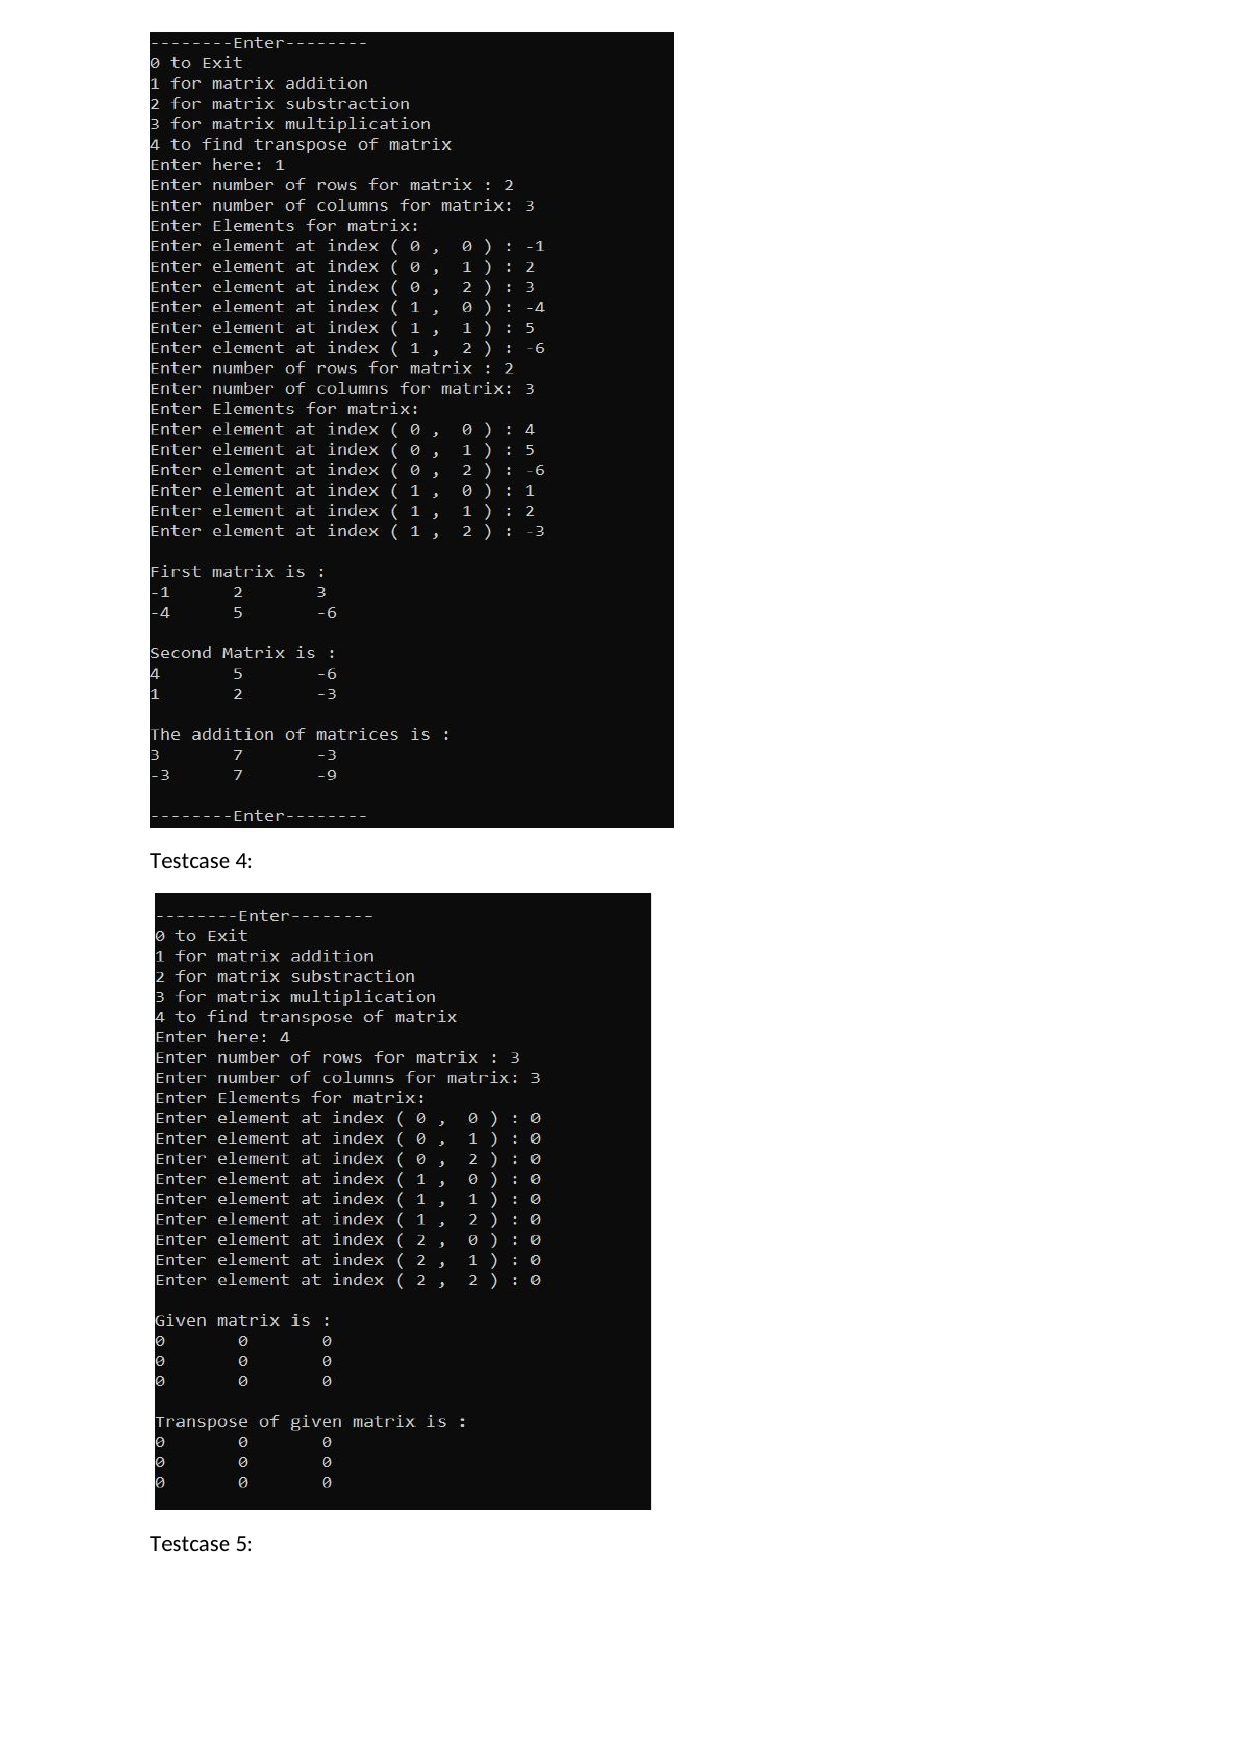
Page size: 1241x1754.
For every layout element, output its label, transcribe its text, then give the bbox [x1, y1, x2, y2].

picture [155, 893, 652, 1510]
picture [150, 29, 674, 828]
text Testcase 5: [150, 1529, 1090, 1557]
text Testcase 4: [150, 846, 1090, 874]
